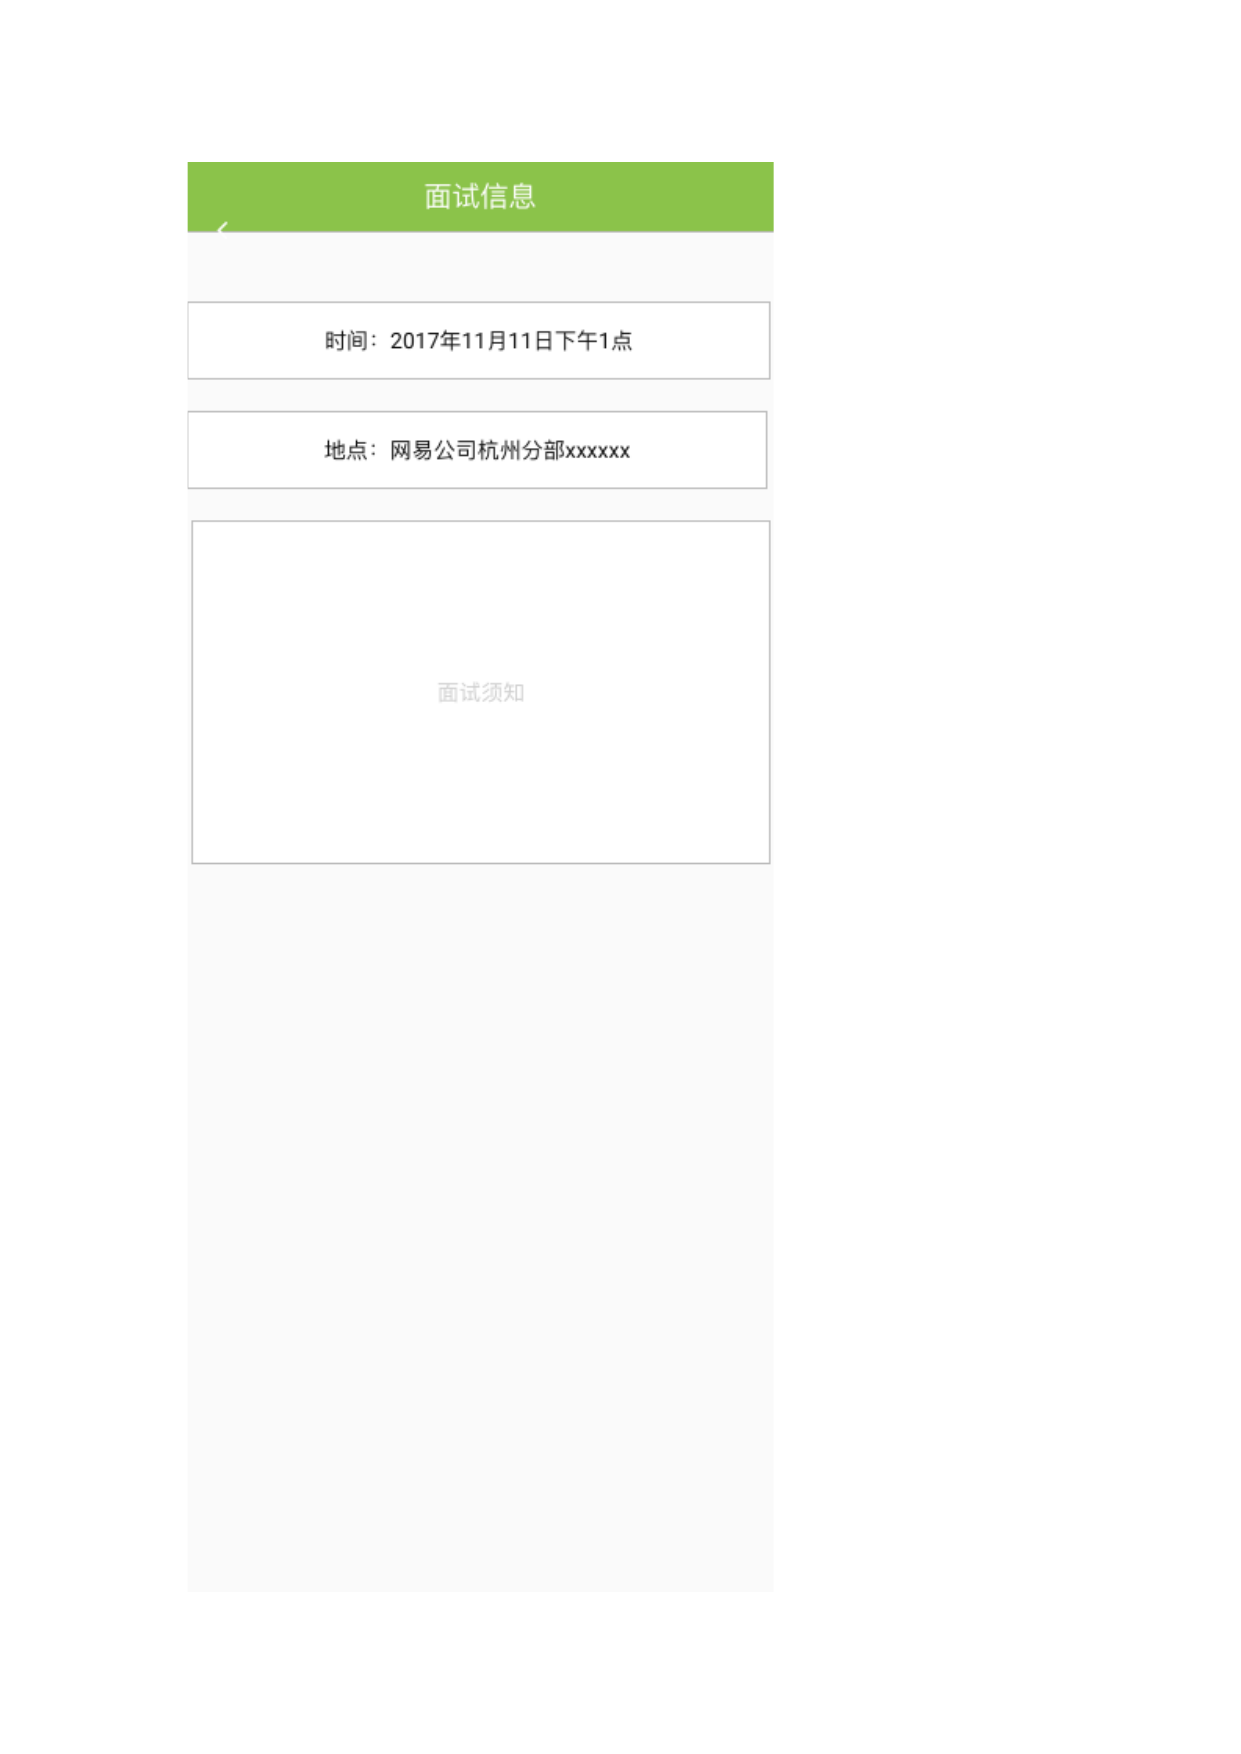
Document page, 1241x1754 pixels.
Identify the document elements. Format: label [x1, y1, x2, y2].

picture [187, 162, 774, 1592]
